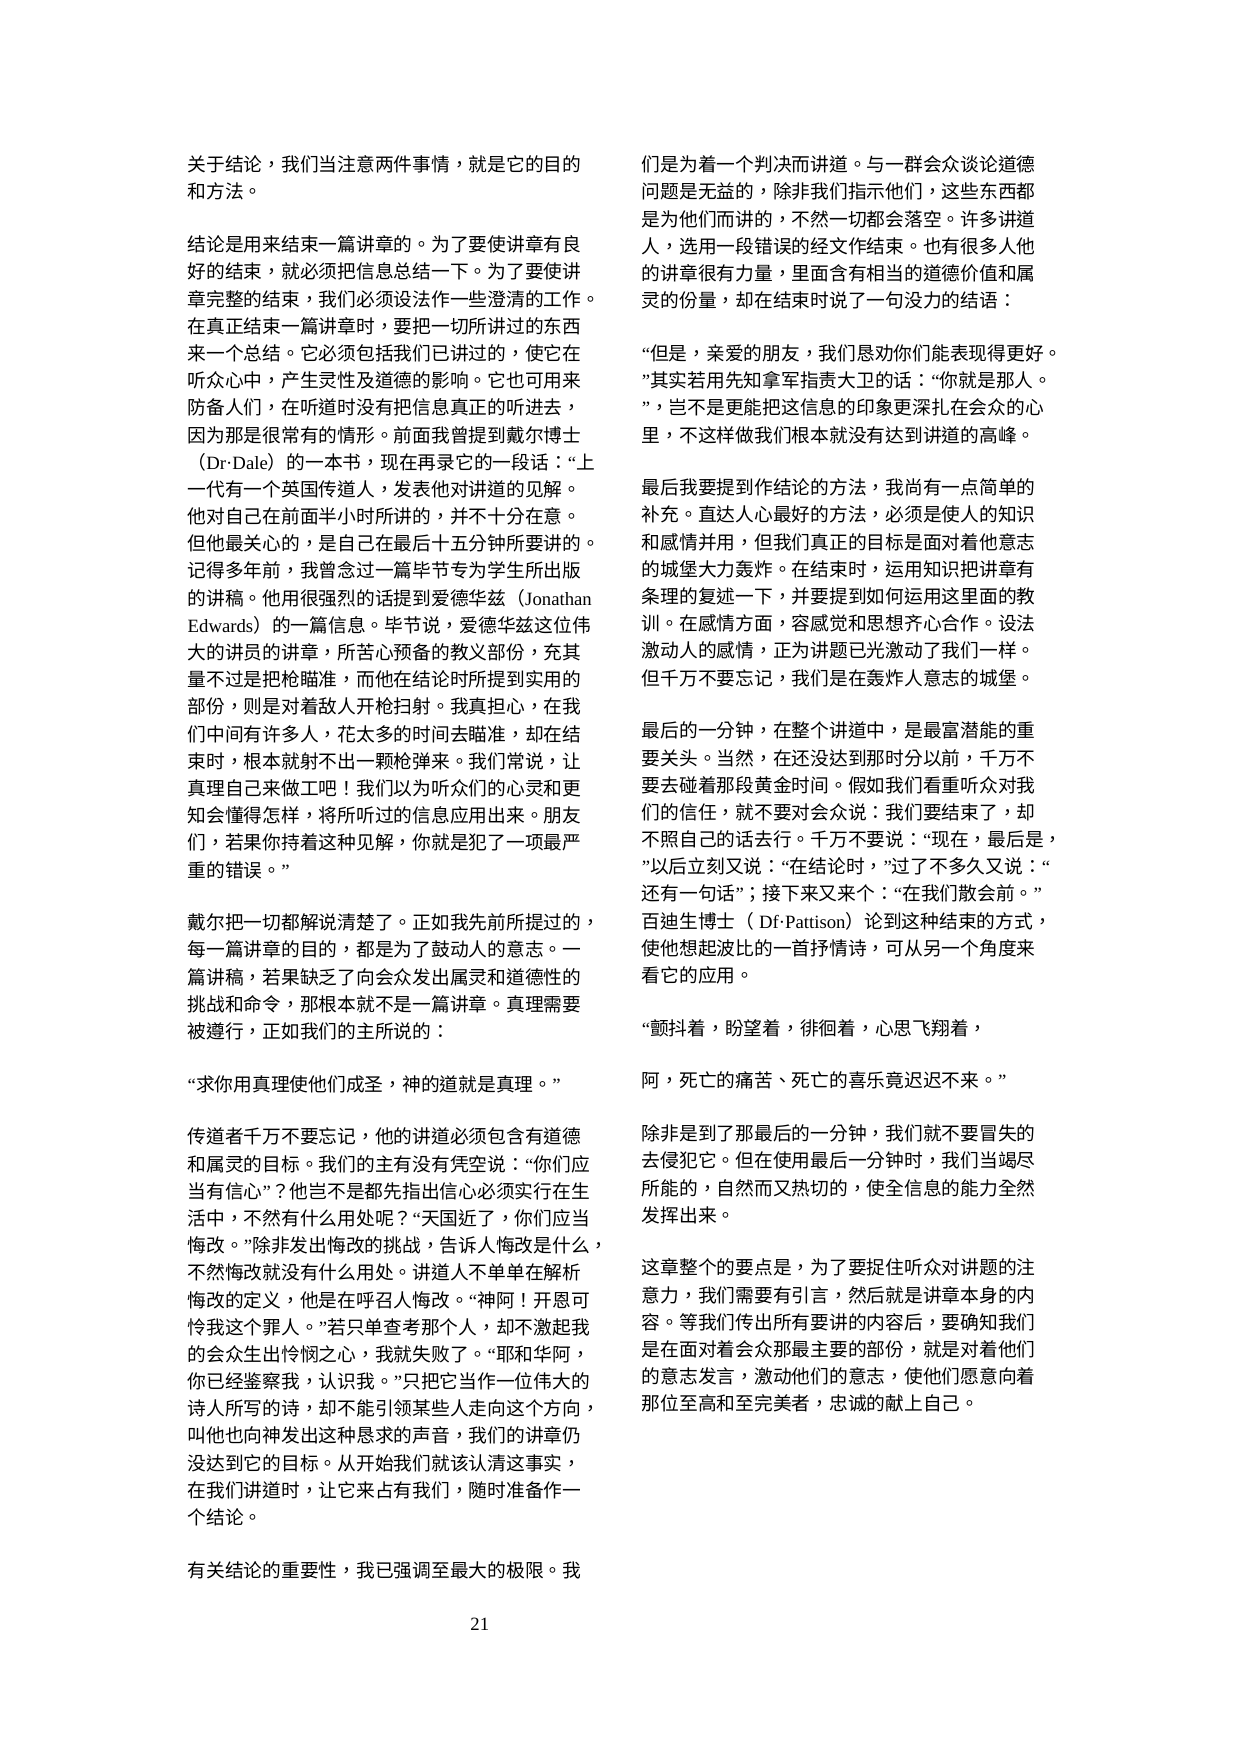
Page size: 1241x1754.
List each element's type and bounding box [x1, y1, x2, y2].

text [642, 150, 1053, 1416]
text [187, 150, 598, 1583]
